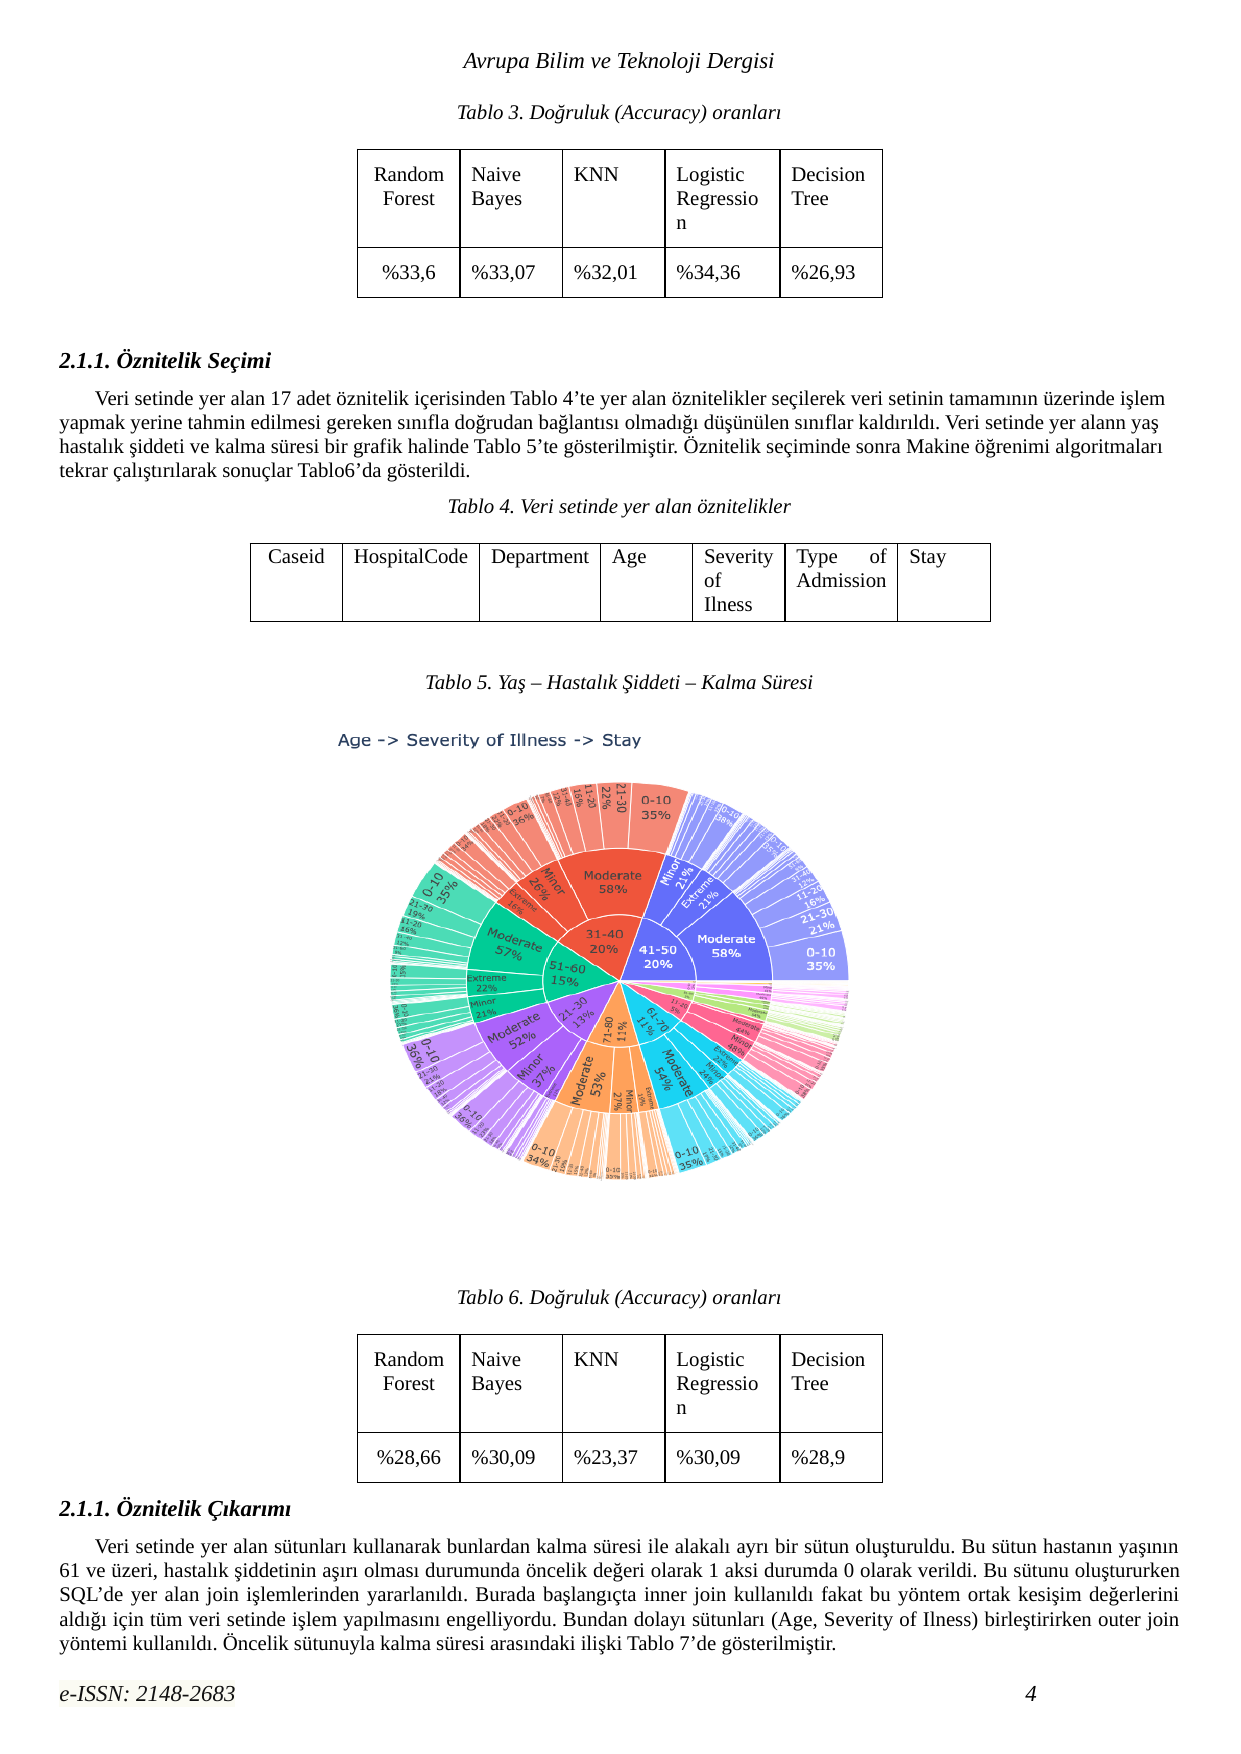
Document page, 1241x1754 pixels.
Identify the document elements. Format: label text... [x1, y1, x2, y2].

text Tablo 4. Veri setinde yer alan öznitelikler [59, 494, 1181, 518]
table_header Logistic Regression [666, 1335, 779, 1432]
table_cell %28,9 [781, 1433, 882, 1482]
table_cell %33,6 [358, 248, 459, 297]
table_cell %34,36 [666, 248, 779, 297]
table_cell %30,09 [666, 1433, 779, 1482]
table_cell %26,93 [781, 248, 882, 297]
table_header Naive Bayes [461, 150, 562, 247]
picture [307, 718, 933, 1261]
text Tablo 6. Doğruluk (Accuracy) oranları [59, 1285, 1181, 1309]
table_header Caseid [251, 544, 342, 621]
text Tablo 3. Doğruluk (Accuracy) oranları [59, 100, 1181, 124]
table_header Decision Tree [781, 150, 882, 247]
table_header Random Forest [358, 150, 459, 247]
text 2.1.1. Öznitelik Çıkarımı [59, 1495, 1181, 1522]
table_header Stay [898, 544, 990, 621]
table_header Logistic Regression [666, 150, 779, 247]
table_header Naive Bayes [461, 1335, 562, 1432]
table_header Age [601, 544, 692, 621]
table_cell %33,07 [461, 248, 562, 297]
table_header Random Forest [358, 1335, 459, 1432]
table_header Type of Admission [786, 544, 897, 621]
table_cell %32,01 [563, 248, 664, 297]
text Tablo 5. Yaş – Hastalık Şiddeti – Kalma Süresi [59, 670, 1181, 694]
table_cell %23,37 [563, 1433, 664, 1482]
text Veri setinde yer alan sütunları kullanarak bunlardan kalma süresi ile alakalı ayrı bir sütun oluşturuldu. Bu sütun hastanın yaşının 61 ve üzeri, hastalık şiddetinin aşırı olması durumunda öncelik değeri olarak 1 aksi durumda 0 olarak verildi. Bu sütunu oluştururken SQL’de yer alan join işlemlerinden yararlanıldı. Burada başlangıçta inner join kullanıldı fakat bu yöntem ortak kesişim değerlerini aldığı için tüm veri setinde işlem yapılmasını engelliyordu. Bundan dolayı sütunları (Age, Severity of Ilness) birleştirirken outer join yöntemi kullanıldı. Öncelik sütunuyla kalma süresi arasındaki ilişki Tablo 7’de gösterilmiştir. [59, 1534, 1181, 1654]
table_header KNN [563, 1335, 664, 1432]
table_cell %30,09 [461, 1433, 562, 1482]
table_header HospitalCode [343, 544, 479, 621]
text Veri setinde yer alan 17 adet öznitelik içerisinden Tablo 4’te yer alan öznitelikler seçilerek veri setinin tamamının üzerinde işlem yapmak yerine tahmin edilmesi gereken sınıfla doğrudan bağlantısı olmadığı düşünülen sınıflar kaldırıldı. Veri setinde yer alann yaş hastalık şiddeti ve kalma süresi bir grafik halinde Tablo 5’te gösterilmiştir. Öznitelik seçiminde sonra Makine öğrenimi algoritmaları tekrar çalıştırılarak sonuçlar Tablo6’da gösterildi. [59, 386, 1181, 482]
table_header Department [480, 544, 600, 621]
table_header KNN [563, 150, 664, 247]
text 2.1.1. Öznitelik Seçimi [59, 347, 1181, 373]
table_header Decision Tree [781, 1335, 882, 1432]
table_header Severity of Ilness [693, 544, 784, 621]
table_cell %28,66 [358, 1433, 459, 1482]
